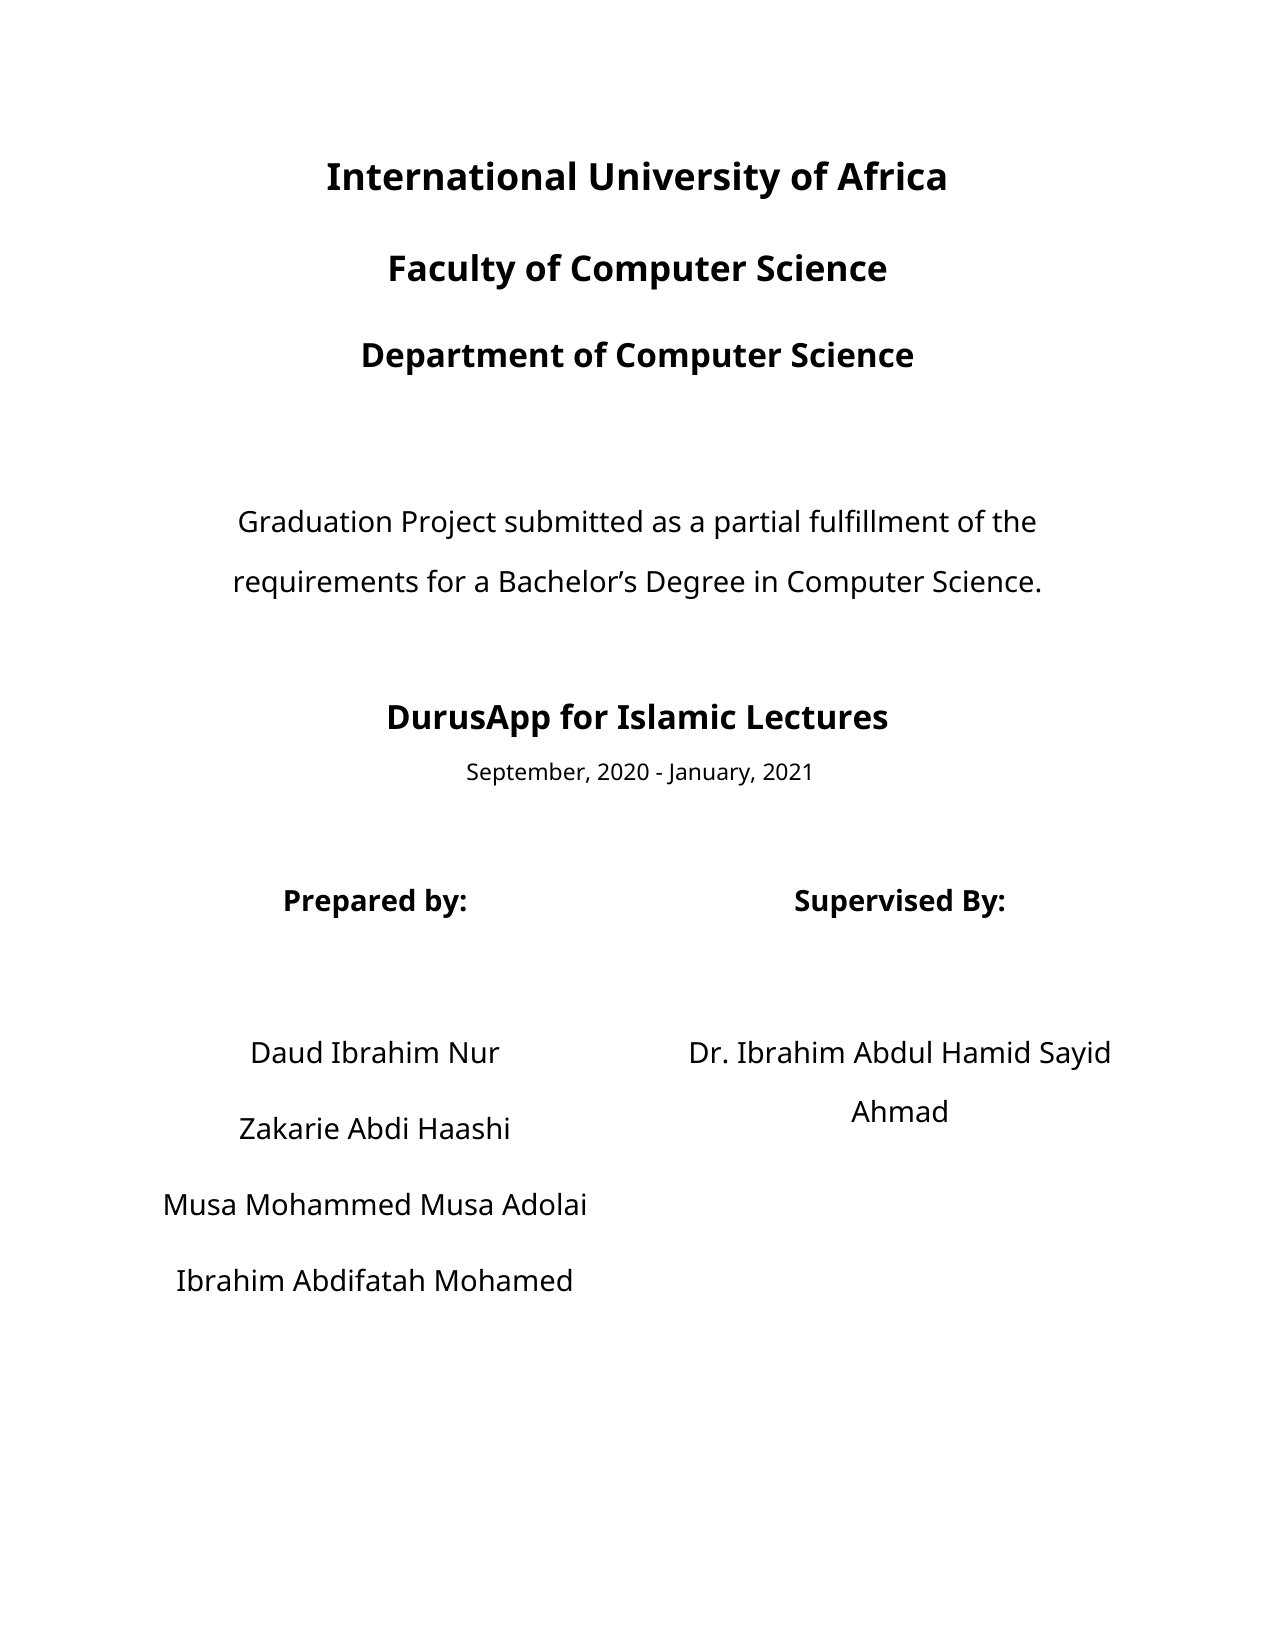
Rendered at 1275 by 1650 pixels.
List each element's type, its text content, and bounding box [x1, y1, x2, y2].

text Supervised By: [675, 880, 1125, 919]
text International University of Africa [150, 150, 1125, 201]
text Graduation Project submitted as a partial fulfillment of the requirements for a Bachelor’s Degree in Computer Science. [150, 502, 1125, 601]
text Daud Ibrahim Nur [150, 1032, 600, 1072]
text Department of Computer Science [150, 332, 1125, 378]
text Musa Mohammed Musa Adolai [150, 1184, 600, 1224]
text Faculty of Computer Science [150, 243, 1125, 291]
text Zakarie Abdi Haashi [150, 1108, 600, 1148]
text Prepared by: [150, 880, 600, 919]
text Ibrahim Abdifatah Mohamed [150, 1261, 600, 1300]
text DurusApp for Islamic Lectures [150, 694, 1125, 739]
text September, 2020 - January, 2021 [150, 756, 1125, 787]
text Dr. Ibrahim Abdul Hamid Sayid Ahmad [675, 1032, 1125, 1131]
